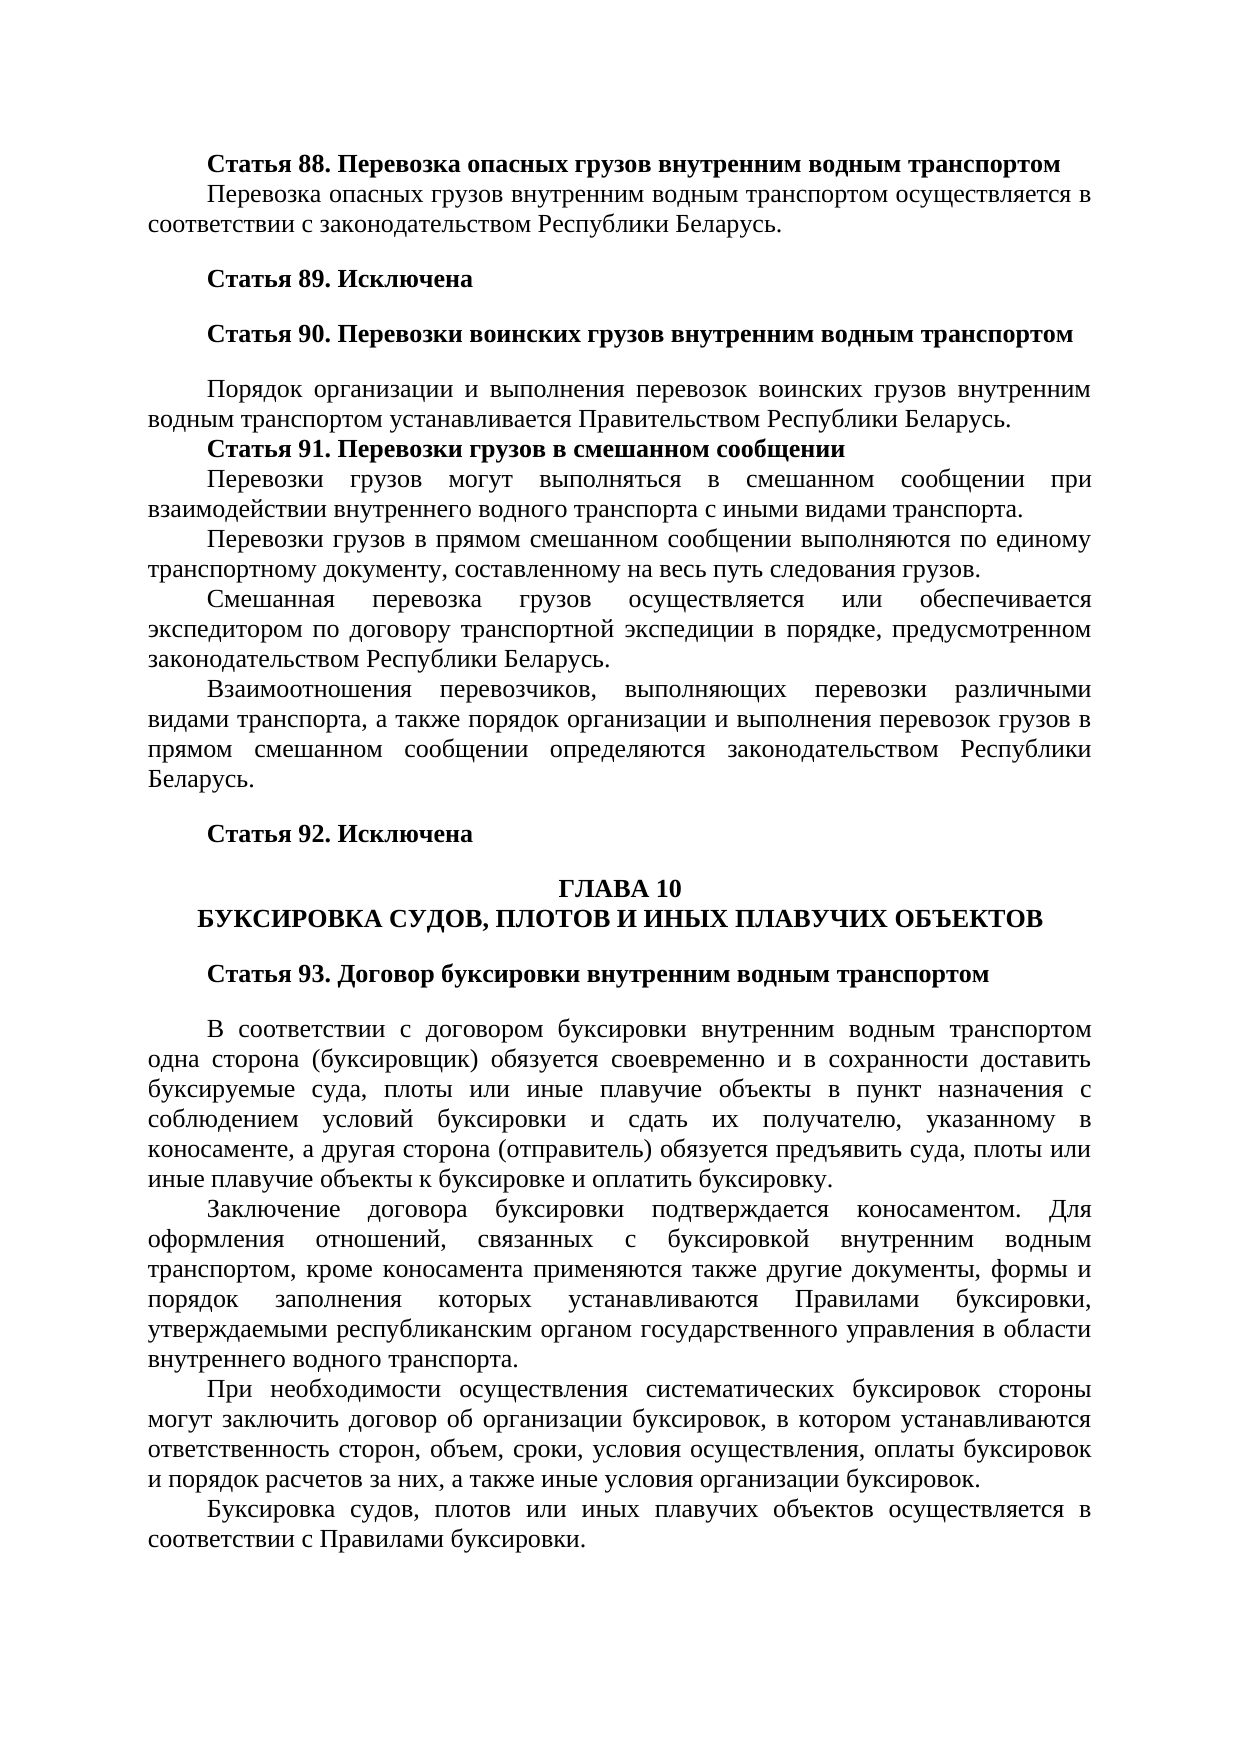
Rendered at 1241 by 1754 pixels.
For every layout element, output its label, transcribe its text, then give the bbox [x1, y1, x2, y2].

text Порядок организации и выполнения перевозок воинских грузов внутренним водным транспортом устанавливается Правительством Республики Беларусь. [148, 373, 1093, 433]
text Статья 89. Исключена [207, 263, 1093, 293]
text Заключение договора буксировки подтверждается коносаментом. Для оформления отношений, связанных с буксировкой внутренним водным транспортом, кроме коносамента применяются также другие документы, формы и порядок заполнения которых устанавливаются Правилами буксировки, утверждаемыми республиканским органом государственного управления в области внутреннего водного транспорта. [148, 1193, 1093, 1373]
text Буксировка судов, плотов или иных плавучих объектов осуществляется в соответствии с Правилами буксировки. [148, 1493, 1093, 1553]
text Статья 93. Договор буксировки внутренним водным транспортом [207, 958, 1093, 988]
text Статья 88. Перевозка опасных грузов внутренним водным транспортом [207, 148, 1093, 178]
text Перевозки грузов могут выполняться в смешанном сообщении при взаимодействии внутреннего водного транспорта с иными видами транспорта. [148, 463, 1093, 523]
text В соответствии с договором буксировки внутренним водным транспортом одна сторона (буксировщик) обязуется своевременно и в сохранности доставить буксируемые суда, плоты или иные плавучие объекты в пункт назначения с соблюдением условий буксировки и сдать их получателю, указанному в коносаменте, а другая сторона (отправитель) обязуется предъявить суда, плоты или иные плавучие объекты к буксировке и оплатить буксировку. [148, 1013, 1093, 1193]
text Статья 92. Исключена [207, 818, 1093, 848]
text Перевозки грузов в прямом смешанном сообщении выполняются по единому транспортному документу, составленному на весь путь следования грузов. [148, 523, 1093, 583]
text Перевозка опасных грузов внутренним водным транспортом осуществляется в соответствии с законодательством Республики Беларусь. [148, 178, 1093, 238]
text Статья 90. Перевозки воинских грузов внутренним водным транспортом [207, 318, 1093, 348]
text Смешанная перевозка грузов осуществляется или обеспечивается экспедитором по договору транспортной экспедиции в порядке, предусмотренном законодательством Республики Беларусь. [148, 583, 1093, 673]
text Взаимоотношения перевозчиков, выполняющих перевозки различными видами транспорта, а также порядок организации и выполнения перевозок грузов в прямом смешанном сообщении определяются законодательством Республики Беларусь. [148, 673, 1093, 793]
text ГЛАВА 10 БУКСИРОВКА СУДОВ, ПЛОТОВ И ИНЫХ ПЛАВУЧИХ ОБЪЕКТОВ [148, 873, 1093, 933]
text Статья 91. Перевозки грузов в смешанном сообщении [207, 433, 1093, 463]
text При необходимости осуществления систематических буксировок стороны могут заключить договор об организации буксировок, в котором устанавливаются ответственность сторон, объем, сроки, условия осуществления, оплаты буксировок и порядок расчетов за них, а также иные условия организации буксировок. [148, 1373, 1093, 1493]
